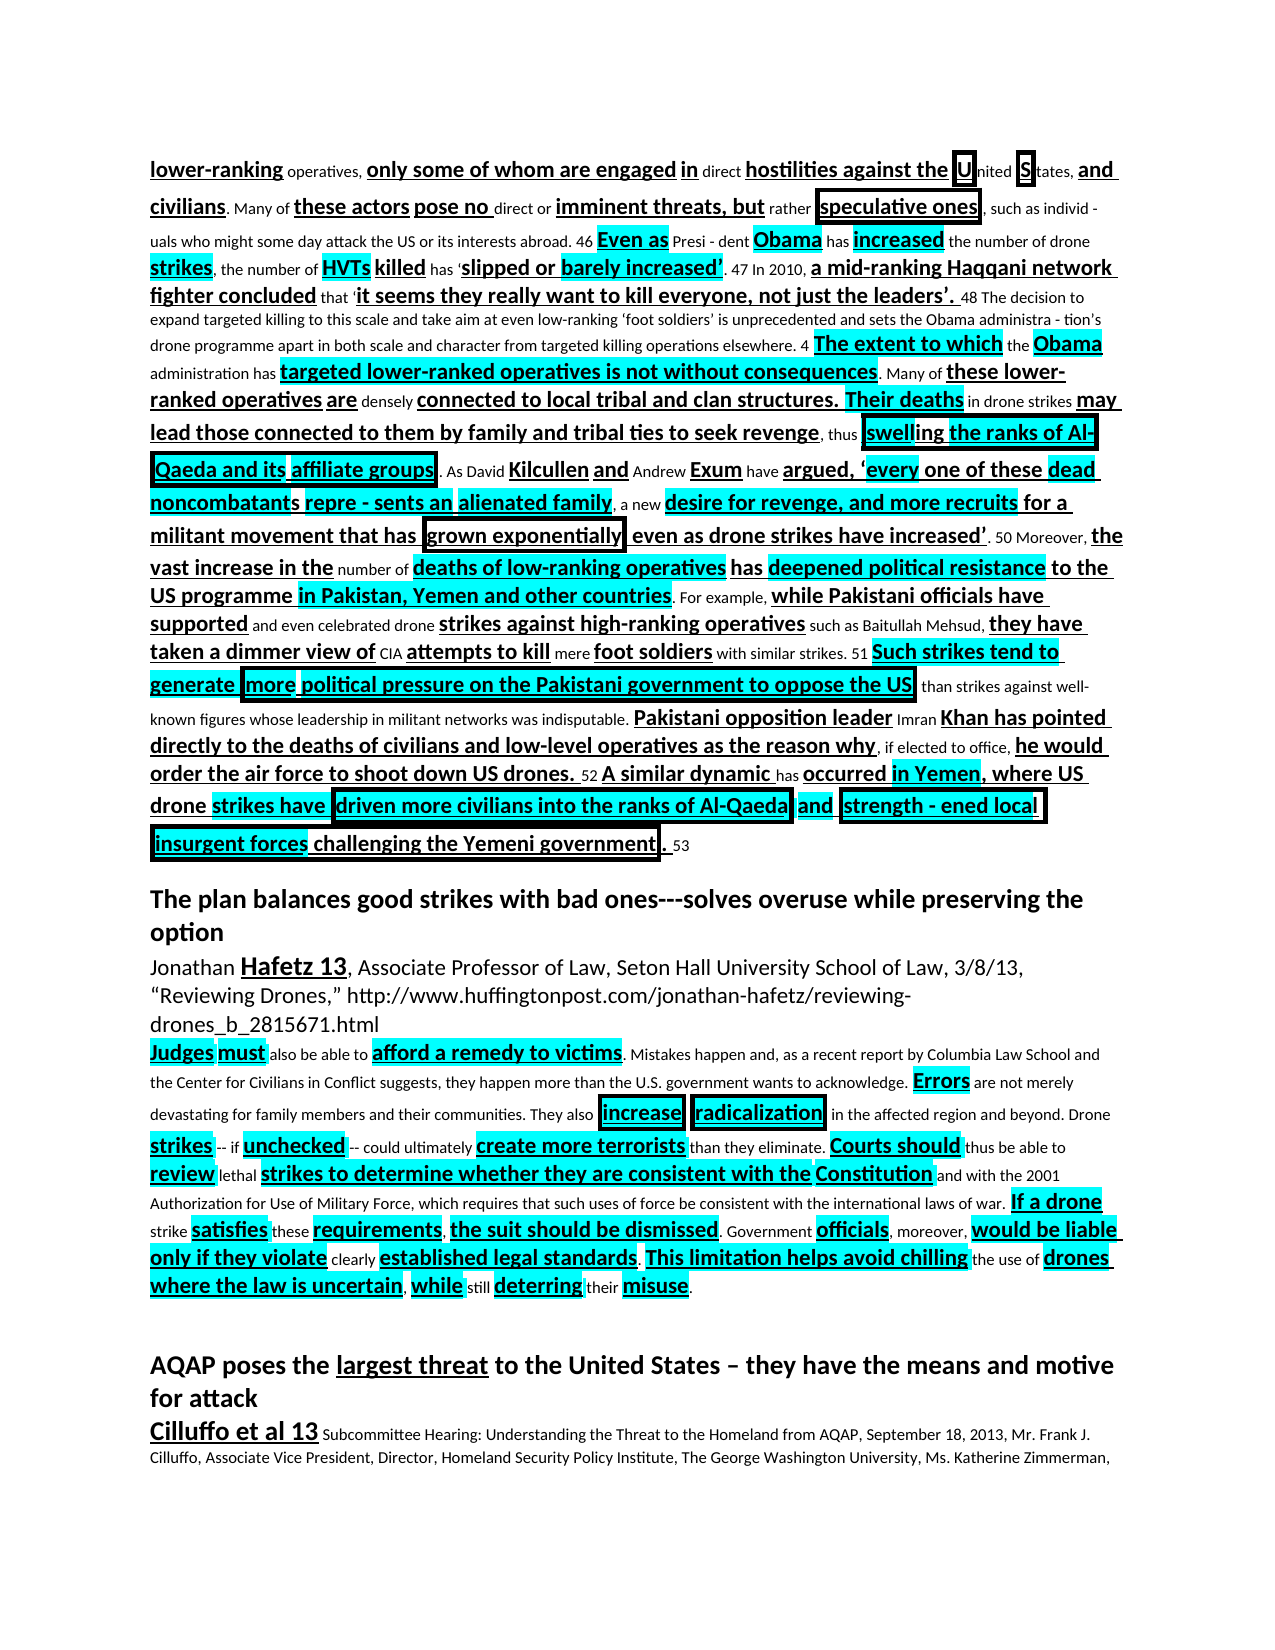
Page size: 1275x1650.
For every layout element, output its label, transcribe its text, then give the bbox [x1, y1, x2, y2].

text Judges must also be able to afford a remedy to victims. Mistakes happen and, as a recent report by Columbia Law School and the Center for Civilians in Conflict suggests, they happen more than the U.S. government wants to acknowledge. Errors are not merely devastating for family members and their communities. They also increase radicalization in the affected region and beyond. Drone strikes -- if unchecked -- could ultimately create more terrorists than they eliminate. Courts should thus be able to review lethal strikes to determine whether they are consistent with the Constitution and with the 2001 Authorization for Use of Military Force, which requires that such uses of force be consistent with the international laws of war. If a drone strike satisfies these requirements, the suit should be dismissed. Government officials, moreover, would be liable only if they violate clearly established legal standards. This limitation helps avoid chilling the use of drones where the law is uncertain, while still deterring their misuse. [150, 1038, 1125, 1299]
subtitle AQAP poses the largest threat to the United States – they have the means and motive for attack [150, 1348, 1125, 1414]
text Jonathan Hafetz 13, Associate Professor of Law, Seton Hall University School of Law, 3/8/13, “Reviewing Drones,” http://www.huffingtonpost.com/jonathan-hafetz/reviewing-drones_b_2815671.html [150, 949, 1125, 1038]
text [150, 150, 1125, 862]
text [150, 1414, 1125, 1467]
subtitle The plan balances good strikes with bad ones---solves overuse while preserving the option [150, 883, 1125, 949]
